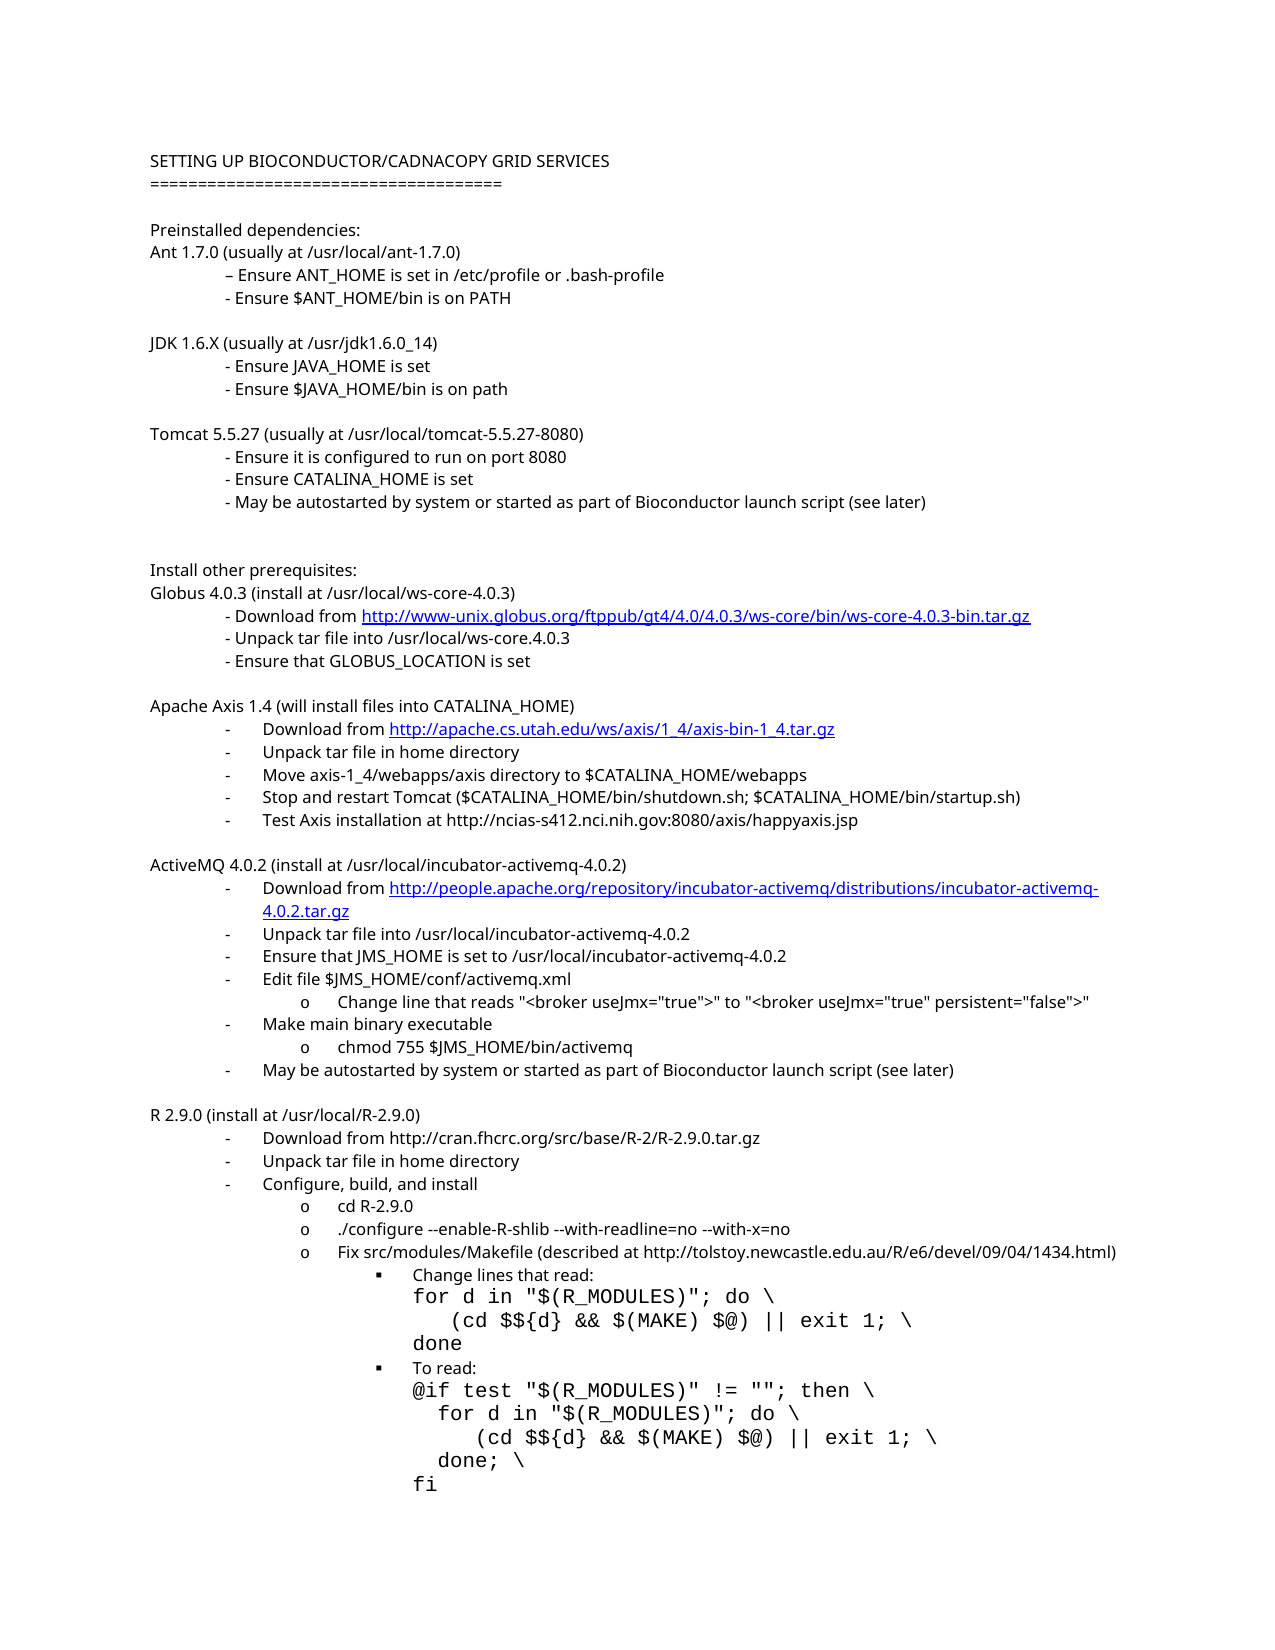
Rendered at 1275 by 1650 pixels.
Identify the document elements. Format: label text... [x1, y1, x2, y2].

list chmod 755 $JMS_HOME/bin/activemq [300, 1036, 1125, 1058]
list May be autostarted by system or started as part of Bioconductor launch script (see later) [225, 1058, 1125, 1081]
list ./configure --enable-R-shlib --with-readline=no --with-x=no [300, 1218, 1125, 1240]
list Change line that reads "<broker useJmx="true">" to "<broker useJmx="true" persistent="false">" [300, 990, 1125, 1013]
list Download from http://cran.fhcrc.org/src/base/R-2/R-2.9.0.tar.gz [225, 1127, 1125, 1149]
text - Ensure it is configured to run on port 8080 [150, 445, 1125, 468]
text - Ensure $JAVA_HOME/bin is on path [150, 377, 1125, 400]
list Download from http://apache.cs.utah.edu/ws/axis/1_4/axis-bin-1_4.tar.gz [225, 718, 1125, 740]
list Edit file $JMS_HOME/conf/activemq.xml [225, 967, 1125, 990]
list Unpack tar file into /usr/local/incubator-activemq-4.0.2 [225, 922, 1125, 945]
text JDK 1.6.X (usually at /usr/jdk1.6.0_14) [150, 332, 1125, 354]
text Tomcat 5.5.27 (usually at /usr/local/tomcat-5.5.27-8080) [150, 422, 1125, 445]
list cd R-2.9.0 [300, 1195, 1125, 1218]
list Stop and restart Tomcat ($CATALINA_HOME/bin/shutdown.sh; $CATALINA_HOME/bin/startup.sh) [225, 786, 1125, 808]
list Change lines that read: for d in "$(R_MODULES)"; do \ (cd $${d} && $(MAKE) $@) || exit 1; \ done [375, 1263, 1125, 1357]
text Apache Axis 1.4 (will install files into CATALINA_HOME) [150, 695, 1125, 718]
text Preinstalled dependencies: [150, 218, 1125, 241]
text - Download from http://www-unix.globus.org/ftppub/gt4/4.0/4.0.3/ws-core/bin/ws-core-4.0.3-bin.tar.gz [150, 604, 1125, 627]
list Test Axis installation at http://ncias-s412.nci.nih.gov:8080/axis/happyaxis.jsp [225, 808, 1125, 831]
text - Unpack tar file into /usr/local/ws-core.4.0.3 [150, 627, 1125, 649]
list Unpack tar file in home directory [225, 740, 1125, 763]
list Make main binary executable [225, 1013, 1125, 1036]
list Download from http://people.apache.org/repository/incubator-activemq/distributions/incubator-activemq-4.0.2.tar.gz [225, 877, 1125, 922]
text ===================================== [150, 173, 1125, 195]
text - May be autostarted by system or started as part of Bioconductor launch script (see later) [150, 491, 1125, 513]
text - Ensure JAVA_HOME is set [150, 354, 1125, 377]
text Ant 1.7.0 (usually at /usr/local/ant-1.7.0) [150, 241, 1125, 263]
text - Ensure $ANT_HOME/bin is on PATH [150, 286, 1125, 309]
text Install other prerequisites: [150, 559, 1125, 581]
list Unpack tar file in home directory [225, 1149, 1125, 1172]
text R 2.9.0 (install at /usr/local/R-2.9.0) [150, 1104, 1125, 1127]
text Globus 4.0.3 (install at /usr/local/ws-core-4.0.3) [150, 581, 1125, 604]
text - Ensure CATALINA_HOME is set [150, 468, 1125, 491]
text – Ensure ANT_HOME is set in /etc/profile or .bash-profile [150, 263, 1125, 286]
text ActiveMQ 4.0.2 (install at /usr/local/incubator-activemq-4.0.2) [150, 854, 1125, 877]
list Configure, build, and install [225, 1172, 1125, 1195]
list To read: @if test "$(R_MODULES)" != ""; then \ for d in "$(R_MODULES)"; do \ (cd $${d} && $(MAKE) $@) || exit 1; \ done; \ fi [375, 1357, 1125, 1498]
list Move axis-1_4/webapps/axis directory to $CATALINA_HOME/webapps [225, 763, 1125, 786]
text - Ensure that GLOBUS_LOCATION is set [150, 649, 1125, 672]
list Fix src/modules/Makefile (described at http://tolstoy.newcastle.edu.au/R/e6/devel/09/04/1434.html) [300, 1240, 1125, 1263]
text SETTING UP BIOCONDUCTOR/CADNACOPY GRID SERVICES [150, 150, 1125, 173]
list Ensure that JMS_HOME is set to /usr/local/incubator-activemq-4.0.2 [225, 945, 1125, 967]
